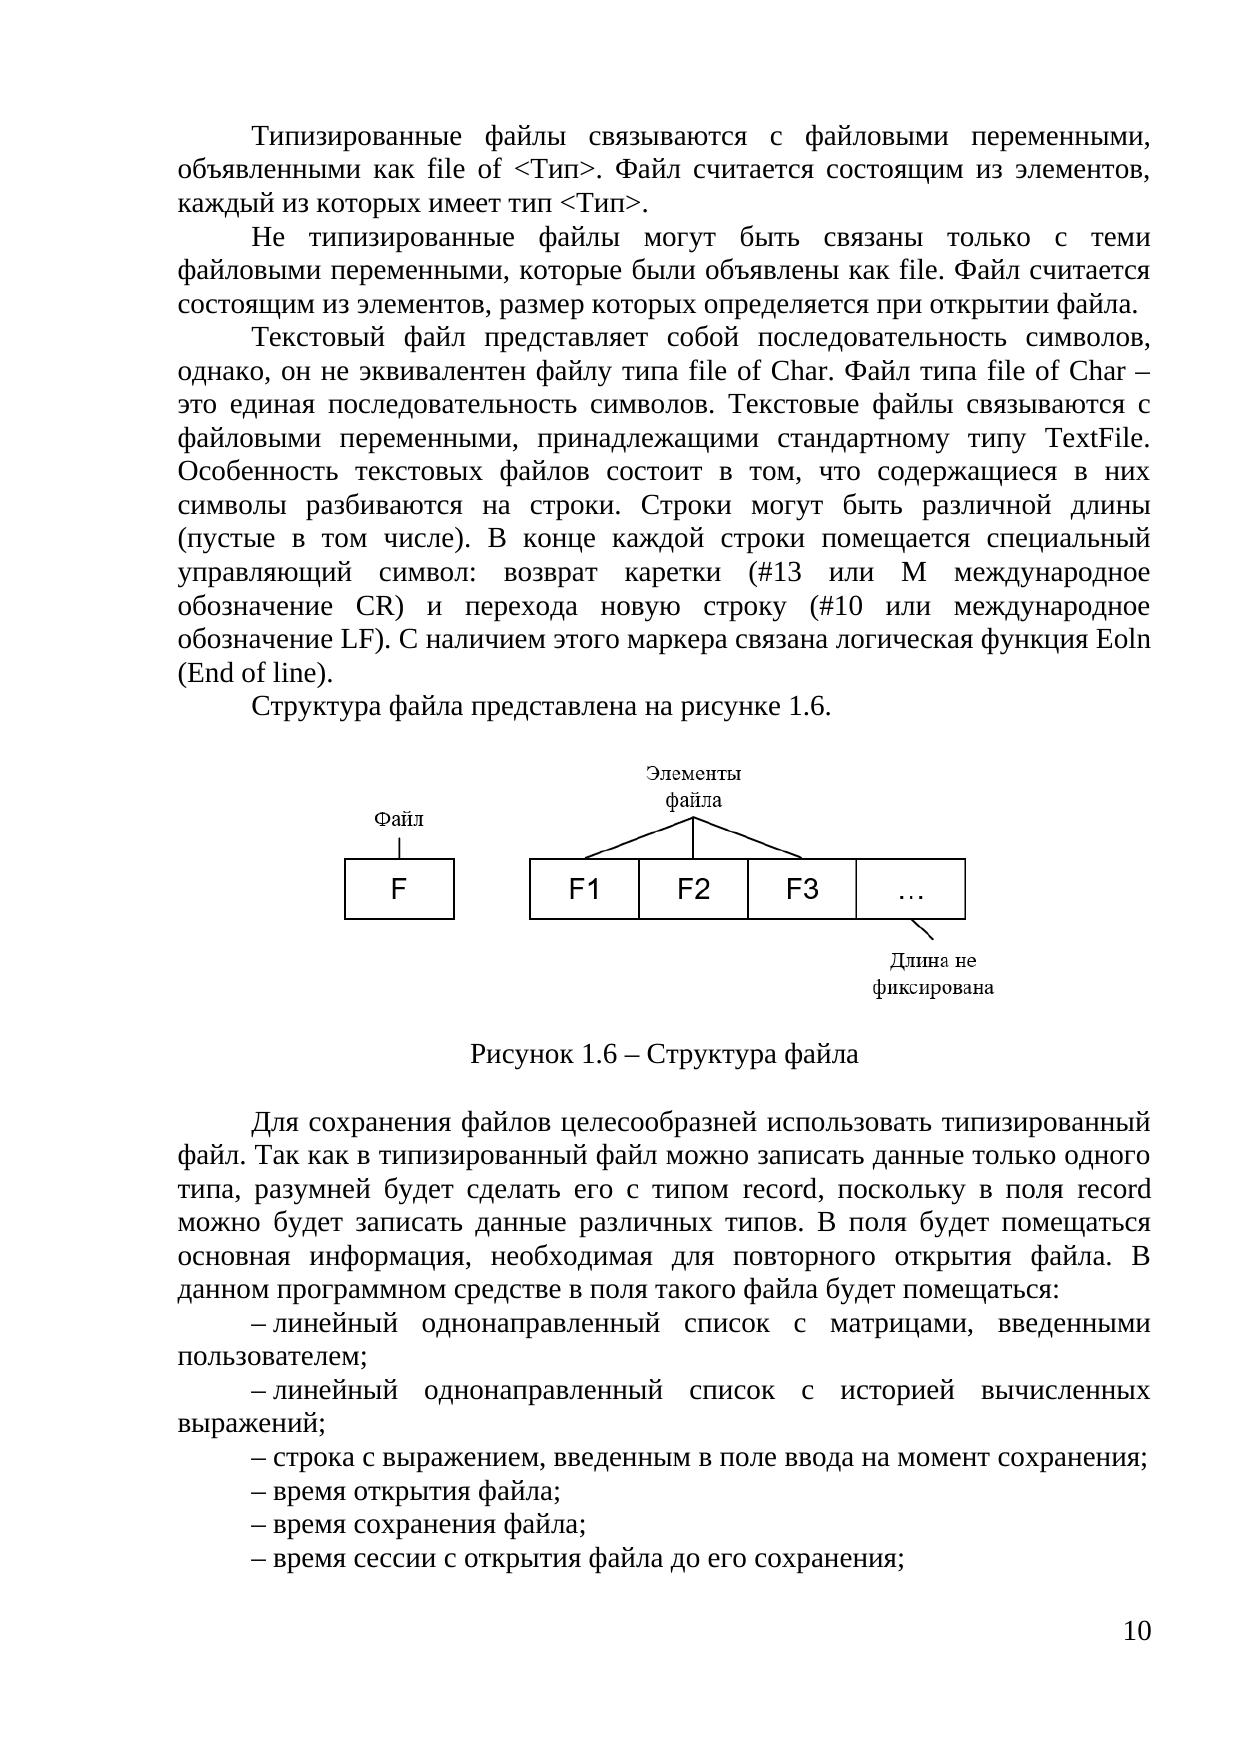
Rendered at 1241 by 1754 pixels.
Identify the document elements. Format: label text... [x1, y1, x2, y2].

text Для сохранения файлов целесообразней использовать типизированный файл. Так как в типизированный файл можно записать данные только одного типа, разумней будет сделать его с типом record, поскольку в поля record можно будет записать данные различных типов. В поля будет помещаться основная информация, необходимая для повторного открытия файла. В данном программном средстве в поля такого файла будет помещаться: [177, 1104, 1152, 1305]
text время сессии с открытия файла до его сохранения; [177, 1540, 1152, 1573]
text Текстовый файл представляет собой последовательность символов, однако, он не эквивалентен файлу типа file of Char. Файл типа file of Char – это единая последовательность символов. Текстовые файлы связываются с файловыми переменными, принадлежащими стандартному типу TextFile. Особенность текстовых файлов состоит в том, что содержащиеся в них символы разбиваются на строки. Строки могут быть различной длины (пустые в том числе). В конце каждой строки помещается специальный управляющий символ: возврат каретки (#13 или М международное обозначение CR) и перехода новую строку (#10 или международное обозначение LF). С наличием этого маркера связана логическая функция Eoln (End of line). [177, 319, 1152, 688]
text время сохранения файла; [177, 1506, 1152, 1540]
text Не типизированные файлы могут быть связаны только с теми файловыми переменными, которые были объявлены как file. Файл считается состоящим из элементов, размер которых определяется при открытии файла. [177, 219, 1152, 319]
text Структура файла представлена на рисунке 1.6. [177, 688, 1152, 722]
text строка с выражением, введенным в поле ввода на момент сохранения; [177, 1439, 1152, 1473]
text линейный однонаправленный список с историей вычисленных выражений; [177, 1372, 1152, 1439]
text время открытия файла; [177, 1473, 1152, 1506]
text линейный однонаправленный список с матрицами, введенными пользователем; [177, 1305, 1152, 1372]
text Типизированные файлы связываются с файловыми переменными, объявленными как file of <Тип>. Файл считается состоящим из элементов, каждый из которых имеет тип <Тип>. [177, 118, 1152, 219]
picture [328, 755, 1001, 1004]
